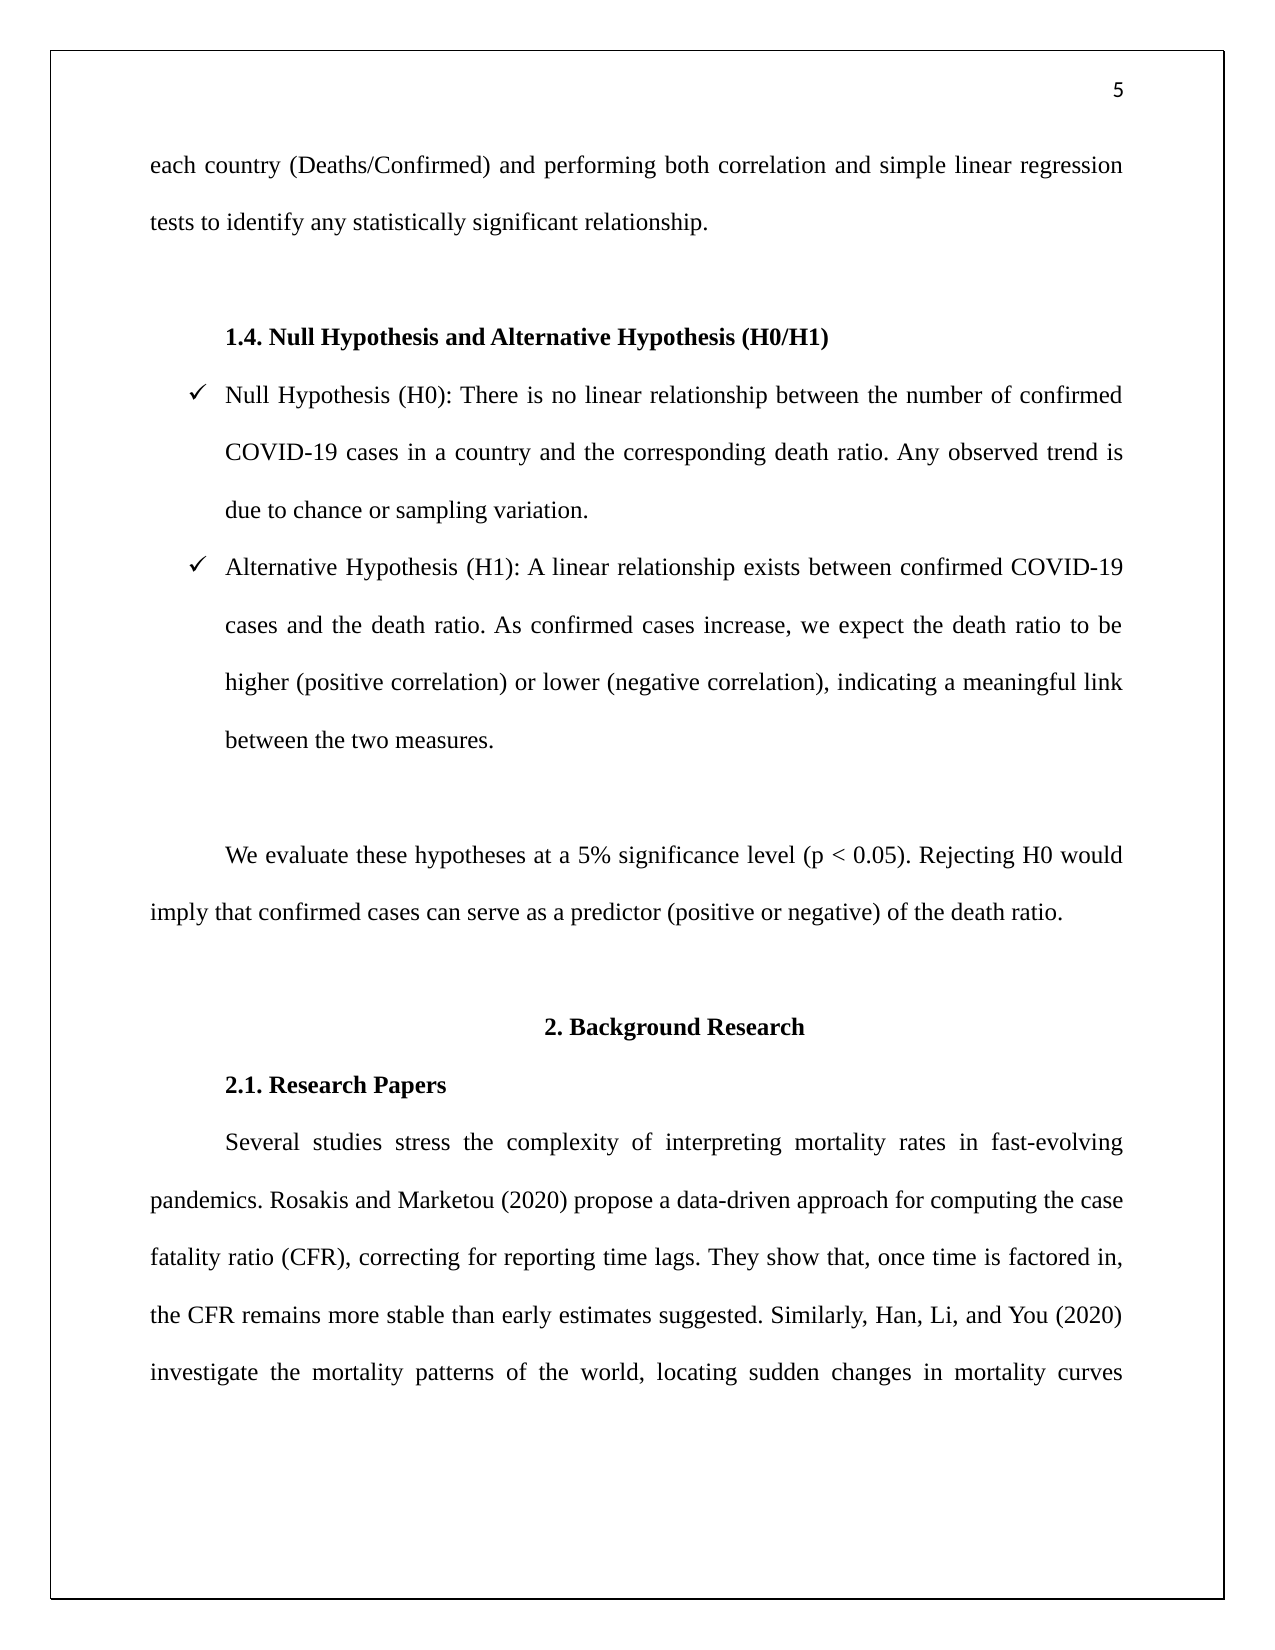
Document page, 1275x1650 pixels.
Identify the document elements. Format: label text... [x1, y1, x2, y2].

list Null Hypothesis (H0): There is no linear relationship between the number of confirmed COVID-19 cases in a country and the corresponding death ratio. Any observed trend is due to chance or sampling variation. [187, 380, 1124, 524]
text We evaluate these hypotheses at a 5% significance level (p < 0.05). Rejecting H0 would imply that confirmed cases can serve as a predictor (positive or negative) of the death ratio. [150, 840, 1124, 926]
subtitle 2. Background Research [150, 1012, 1124, 1041]
subtitle 1.4. Null Hypothesis and Alternative Hypothesis (H0/H1) [150, 322, 1124, 351]
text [150, 1127, 1124, 1386]
list Alternative Hypothesis (H1): A linear relationship exists between confirmed COVID-19 cases and the death ratio. As confirmed cases increase, we expect the death ratio to be higher (positive correlation) or lower (negative correlation), indicating a meaningful link between the two measures. [187, 552, 1124, 754]
subtitle 2.1. Research Papers [150, 1070, 1124, 1099]
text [150, 150, 1124, 236]
